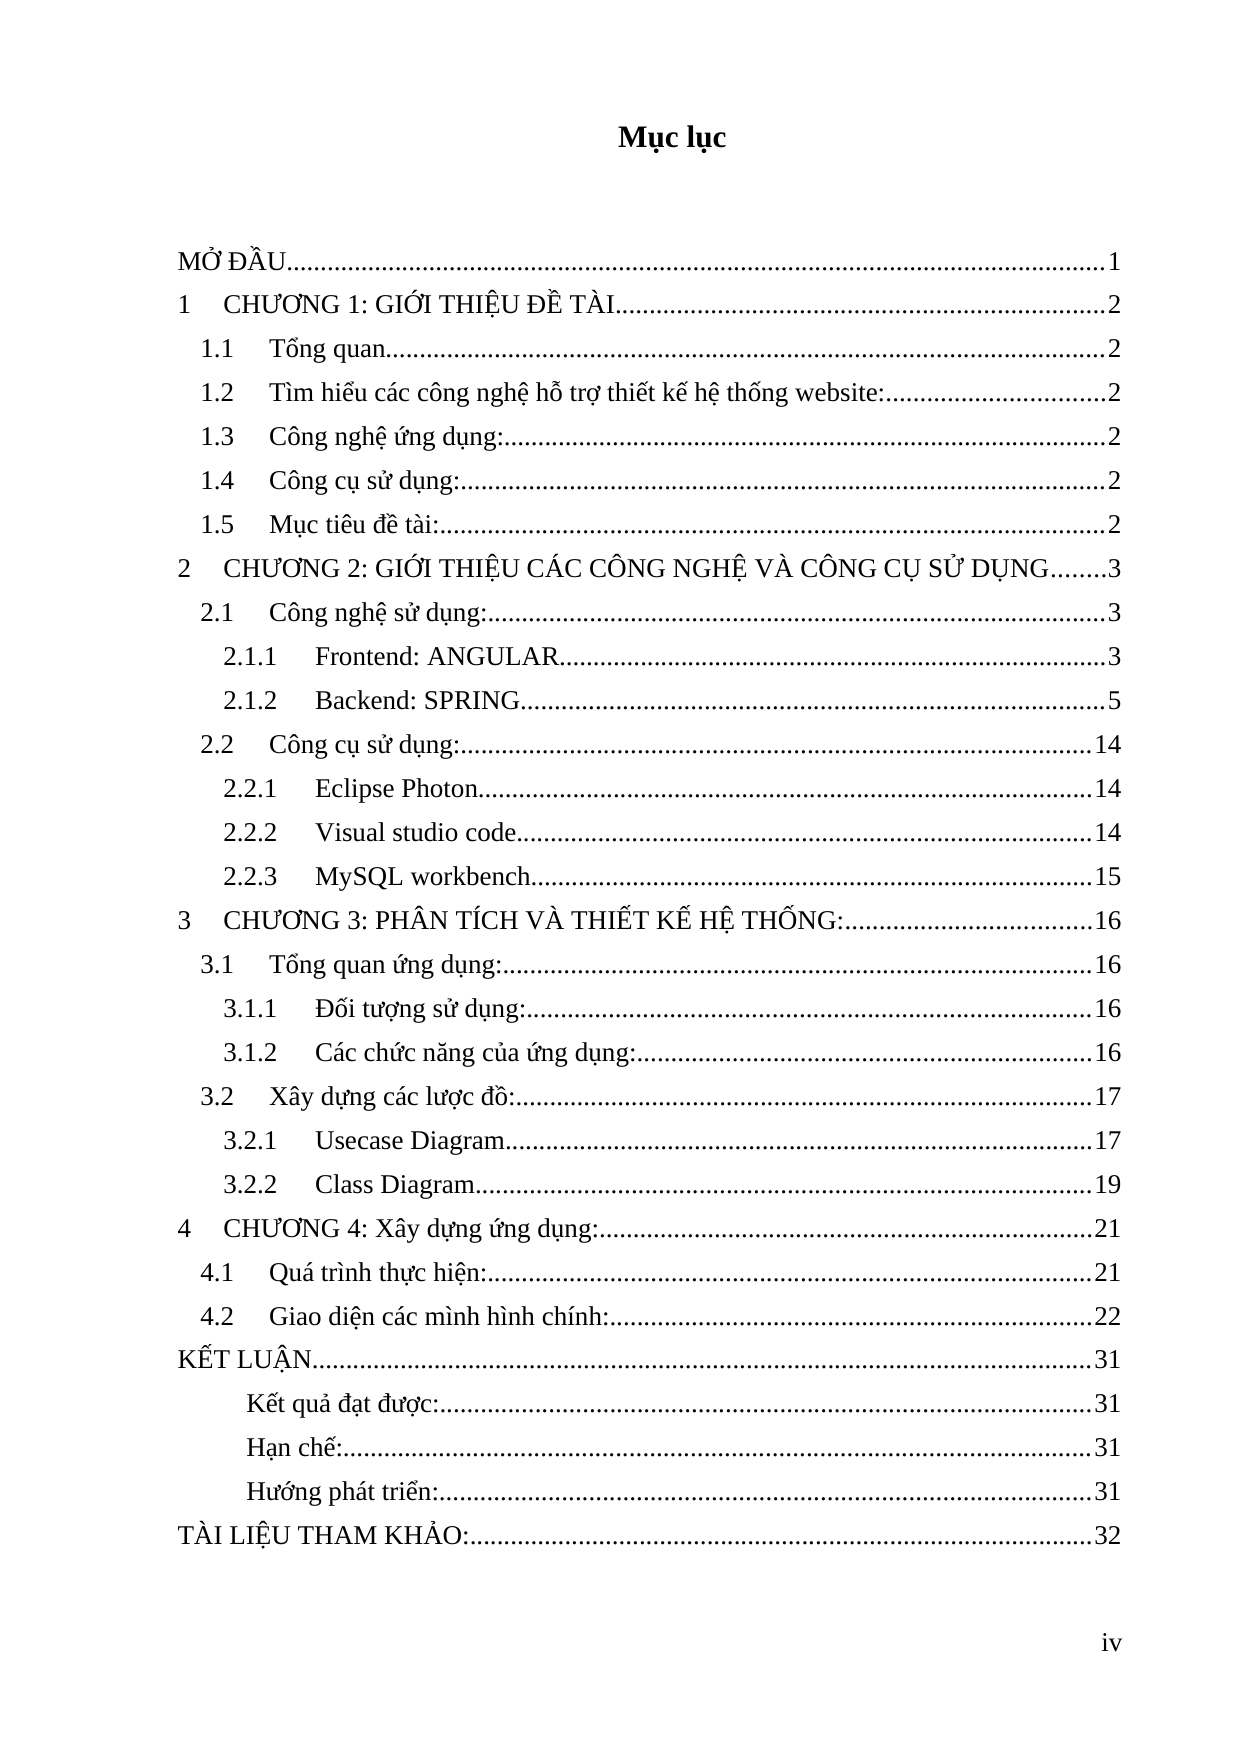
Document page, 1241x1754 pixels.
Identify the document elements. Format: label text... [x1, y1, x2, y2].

text  Hướng phát triển: 31 [200, 1476, 1122, 1507]
text 4.2 Giao diện các mình hình chính: 22 [200, 1300, 1122, 1331]
text 2.1.1 Frontend: ANGULAR 3 [223, 640, 1122, 671]
text 1.1 Tổng quan 2 [200, 333, 1122, 364]
text TÀI LIỆU THAM KHẢO: 32 [177, 1519, 1122, 1551]
text 1 CHƯƠNG 1: GIỚI THIỆU ĐỀ TÀI 2 [177, 289, 1122, 320]
text 3.2.2 Class Diagram 19 [223, 1168, 1122, 1199]
text 3 CHƯƠNG 3: PHÂN TÍCH VÀ THIẾT KẾ HỆ THỐNG: 16 [177, 904, 1122, 935]
text 4.1 Quá trình thực hiện: 21 [200, 1256, 1122, 1287]
text 3.1.2 Các chức năng của ứng dụng: 16 [223, 1036, 1122, 1067]
text 2 CHƯƠNG 2: GIỚI THIỆU CÁC CÔNG NGHỆ VÀ CÔNG CỤ SỬ DỤNG 3 [177, 552, 1122, 583]
text 2.2.3 MySQL workbench 15 [223, 860, 1122, 891]
text 3.1 Tổng quan ứng dụng: 16 [200, 948, 1122, 979]
subtitle Mục lục [222, 118, 1122, 154]
text 3.2 Xây dựng các lược đồ: 17 [200, 1080, 1122, 1111]
text 3.2.1 Usecase Diagram 17 [223, 1124, 1122, 1155]
text MỞ ĐẦU 1 [177, 245, 1122, 276]
text 1.2 Tìm hiểu các công nghệ hỗ trợ thiết kế hệ thống website: 2 [200, 377, 1122, 408]
text 3.1.1 Đối tượng sử dụng: 16 [223, 992, 1122, 1023]
text 1.4 Công cụ sử dụng: 2 [200, 464, 1122, 496]
text  Kết quả đạt được: 31 [200, 1388, 1122, 1419]
text 4 CHƯƠNG 4: Xây dựng ứng dụng: 21 [177, 1212, 1122, 1243]
text 2.1.2 Backend: SPRING 5 [223, 684, 1122, 715]
text KẾT LUẬN 31 [177, 1344, 1122, 1375]
text 2.1 Công nghệ sử dụng: 3 [200, 596, 1122, 627]
text  Hạn chế: 31 [200, 1432, 1122, 1463]
text 2.2 Công cụ sử dụng: 14 [200, 728, 1122, 759]
text 1.3 Công nghệ ứng dụng: 2 [200, 421, 1122, 452]
text 2.2.2 Visual studio code 14 [223, 816, 1122, 847]
text 2.2.1 Eclipse Photon 14 [223, 772, 1122, 803]
text 1.5 Mục tiêu đề tài: 2 [200, 508, 1122, 539]
